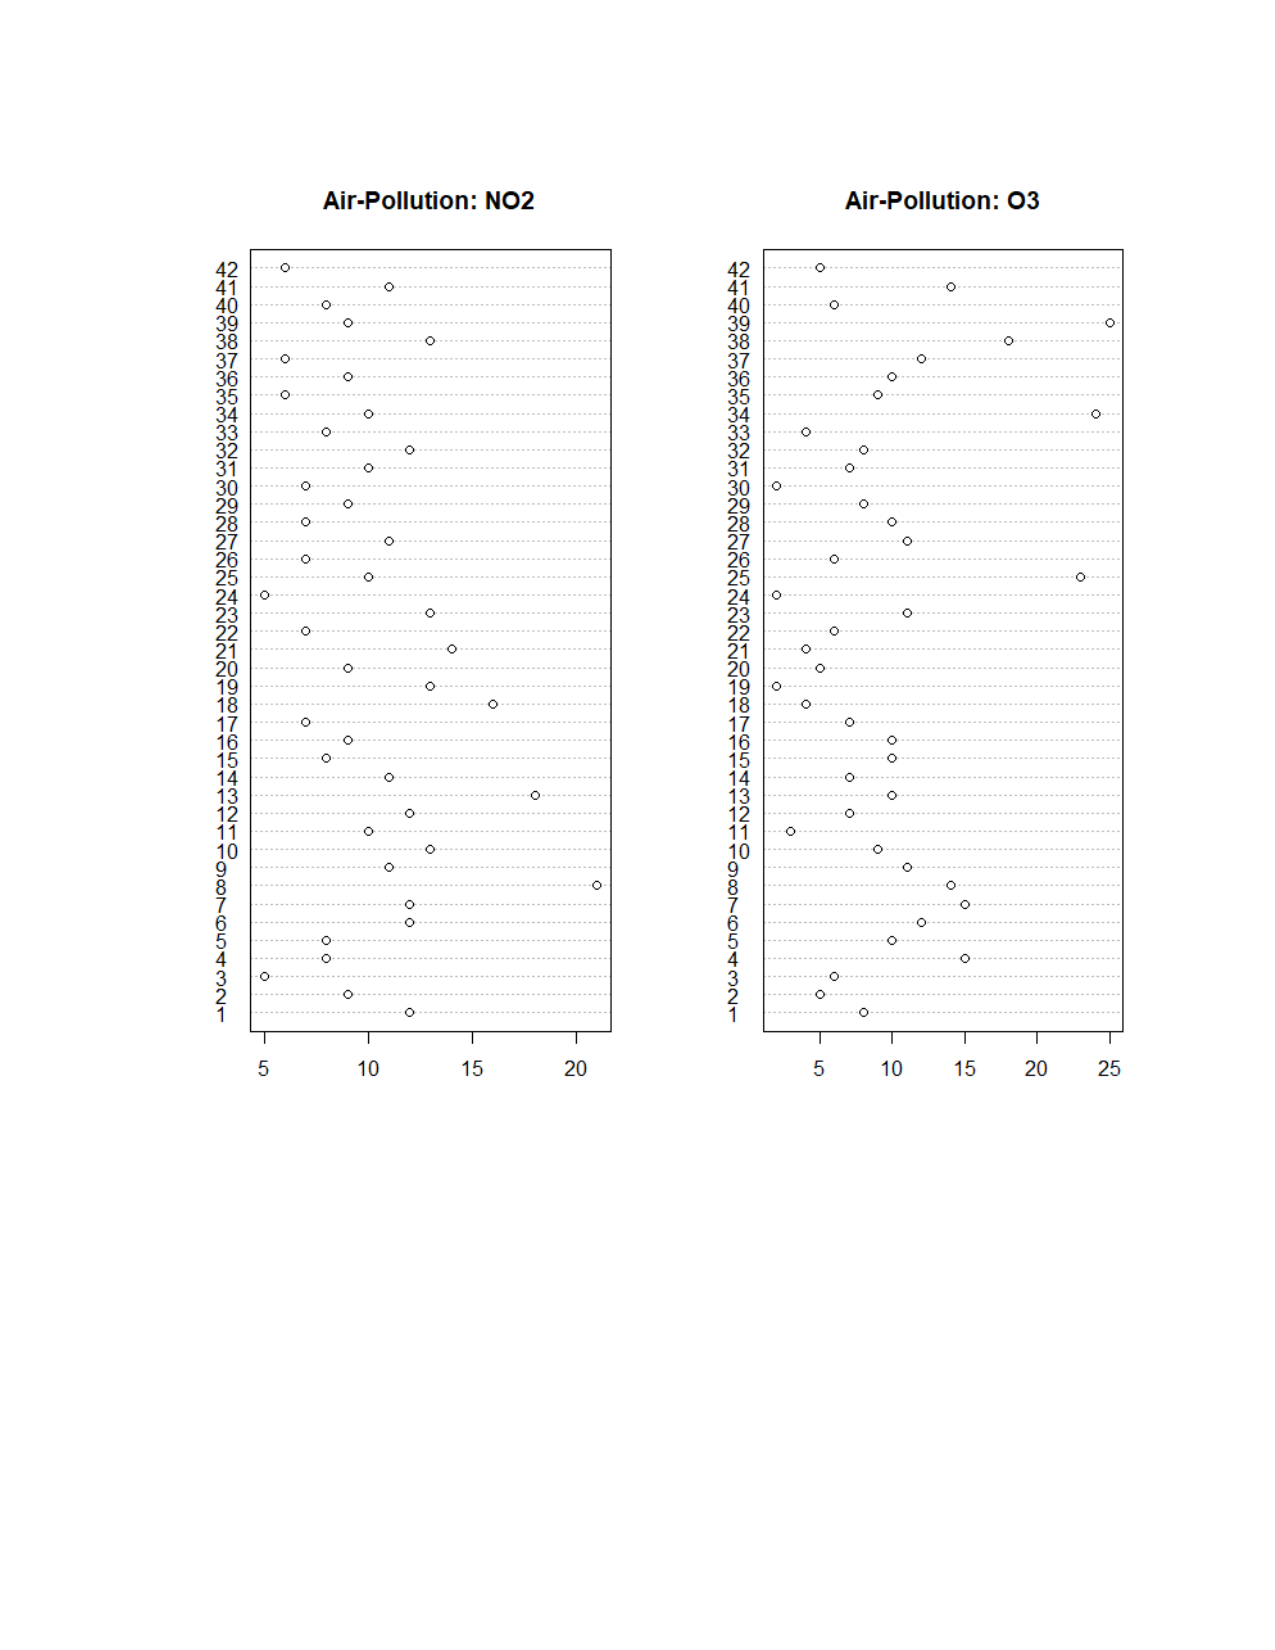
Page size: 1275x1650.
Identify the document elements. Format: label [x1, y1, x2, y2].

picture [150, 150, 1175, 1157]
